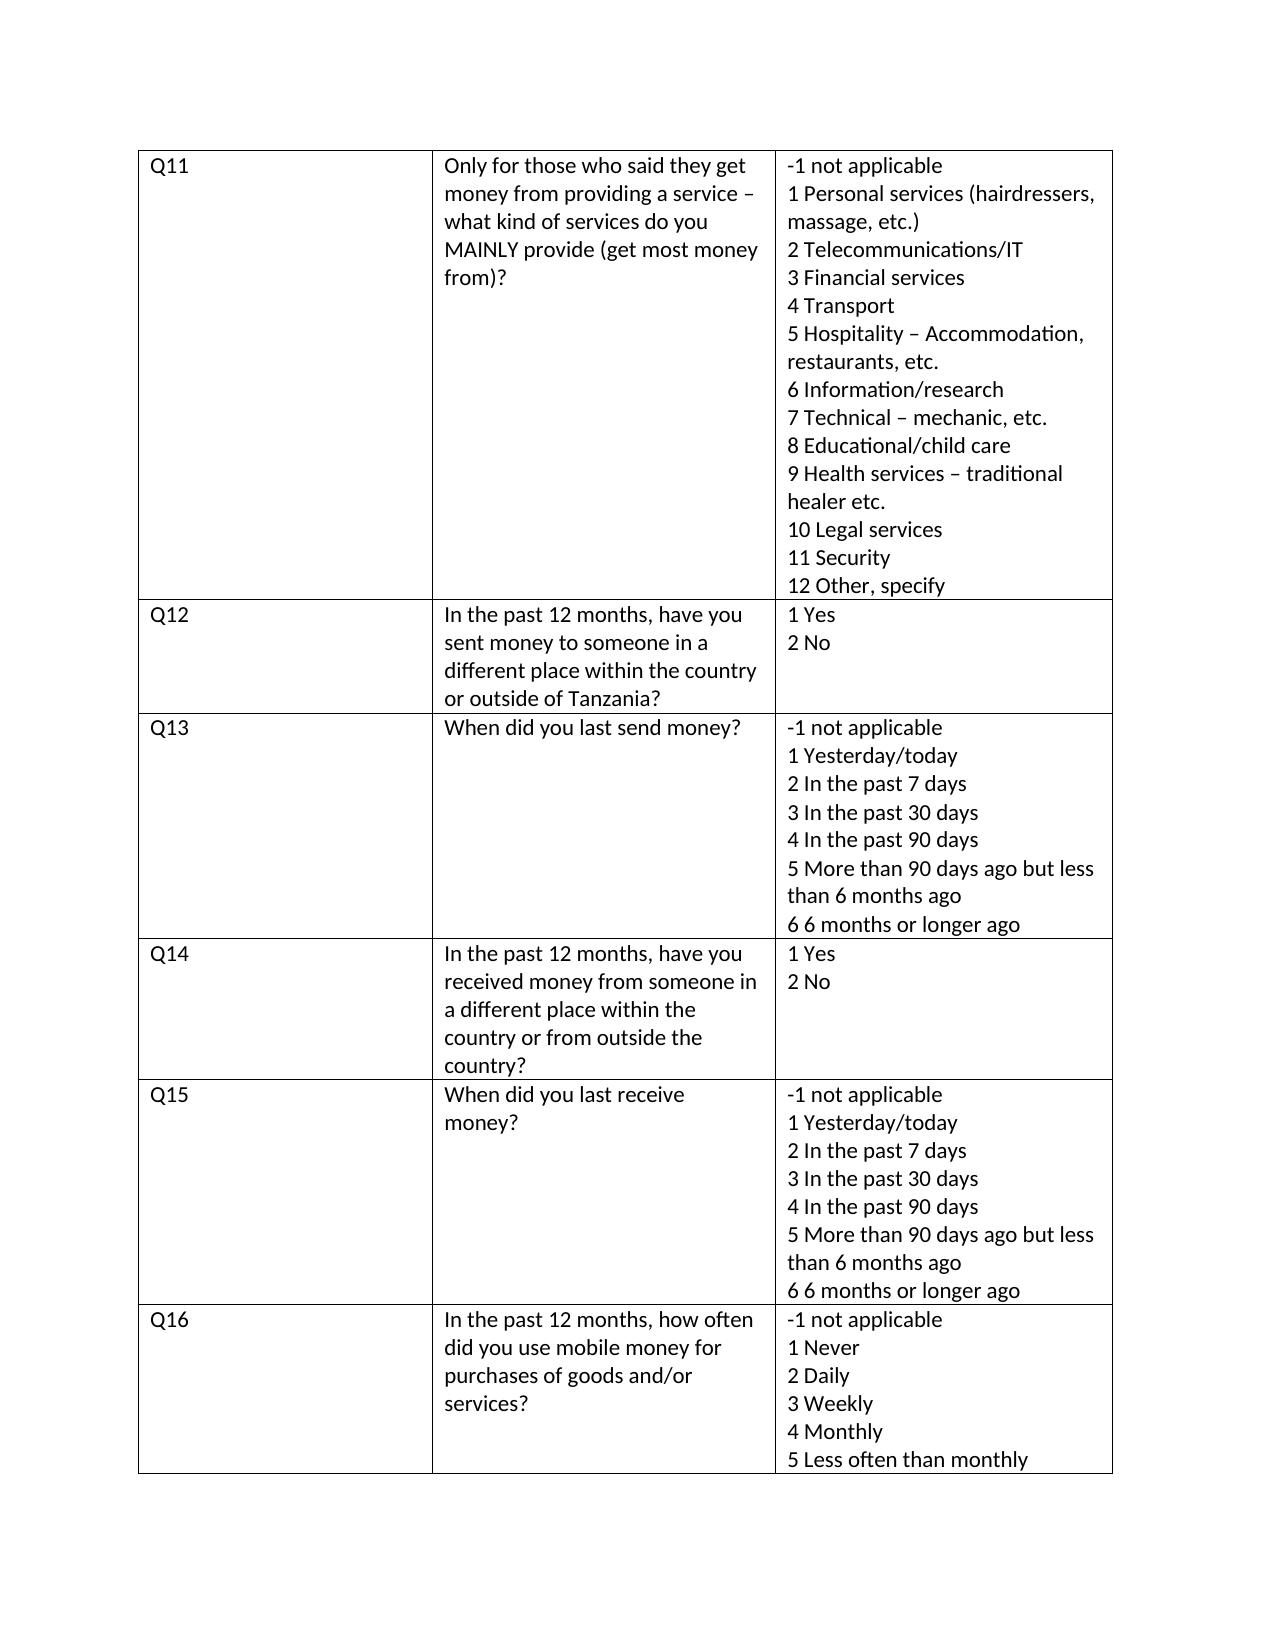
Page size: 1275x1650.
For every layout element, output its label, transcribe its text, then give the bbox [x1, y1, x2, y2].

table_cell In the past 12 months, have you received money from someone in a different place within the country or from outside the country? [433, 939, 775, 1079]
table_cell Q12 [139, 600, 432, 712]
table_cell -1 not applicable 1 Yesterday/today 2 In the past 7 days 3 In the past 30 days 4 In the past 90 days 5 More than 90 days ago but less than 6 months ago 6 6 months or longer ago [776, 714, 1112, 938]
table_cell In the past 12 months, have you sent money to someone in a different place within the country or outside of Tanzania? [433, 600, 775, 712]
table_cell -1 not applicable 1 Yesterday/today 2 In the past 7 days 3 In the past 30 days 4 In the past 90 days 5 More than 90 days ago but less than 6 months ago 6 6 months or longer ago [776, 1080, 1112, 1304]
table_cell 1 Yes 2 No [776, 600, 1112, 712]
table_cell -1 not applicable 1 Personal services (hairdressers, massage, etc.) 2 Telecommunications/IT 3 Financial services 4 Transport 5 Hospitality – Accommodation, restaurants, etc. 6 Information/research 7 Technical – mechanic, etc. 8 Educational/child care 9 Health services – traditional healer etc. 10 Legal services 11 Security 12 Other, specify [776, 151, 1112, 599]
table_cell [776, 1305, 1112, 1473]
table_cell Only for those who said they get money from providing a service – what kind of services do you MAINLY provide (get most money from)? [433, 151, 775, 599]
table_cell Q13 [139, 714, 432, 938]
table_cell In the past 12 months, how often did you use mobile money for purchases of goods and/or services? [433, 1305, 775, 1473]
table_cell Q16 [139, 1305, 432, 1473]
table_cell Q15 [139, 1080, 432, 1304]
table_cell When did you last send money? [433, 714, 775, 938]
table_cell When did you last receive money? [433, 1080, 775, 1304]
table_cell 1 Yes 2 No [776, 939, 1112, 1079]
table_cell Q11 [139, 151, 432, 599]
table_cell Q14 [139, 939, 432, 1079]
